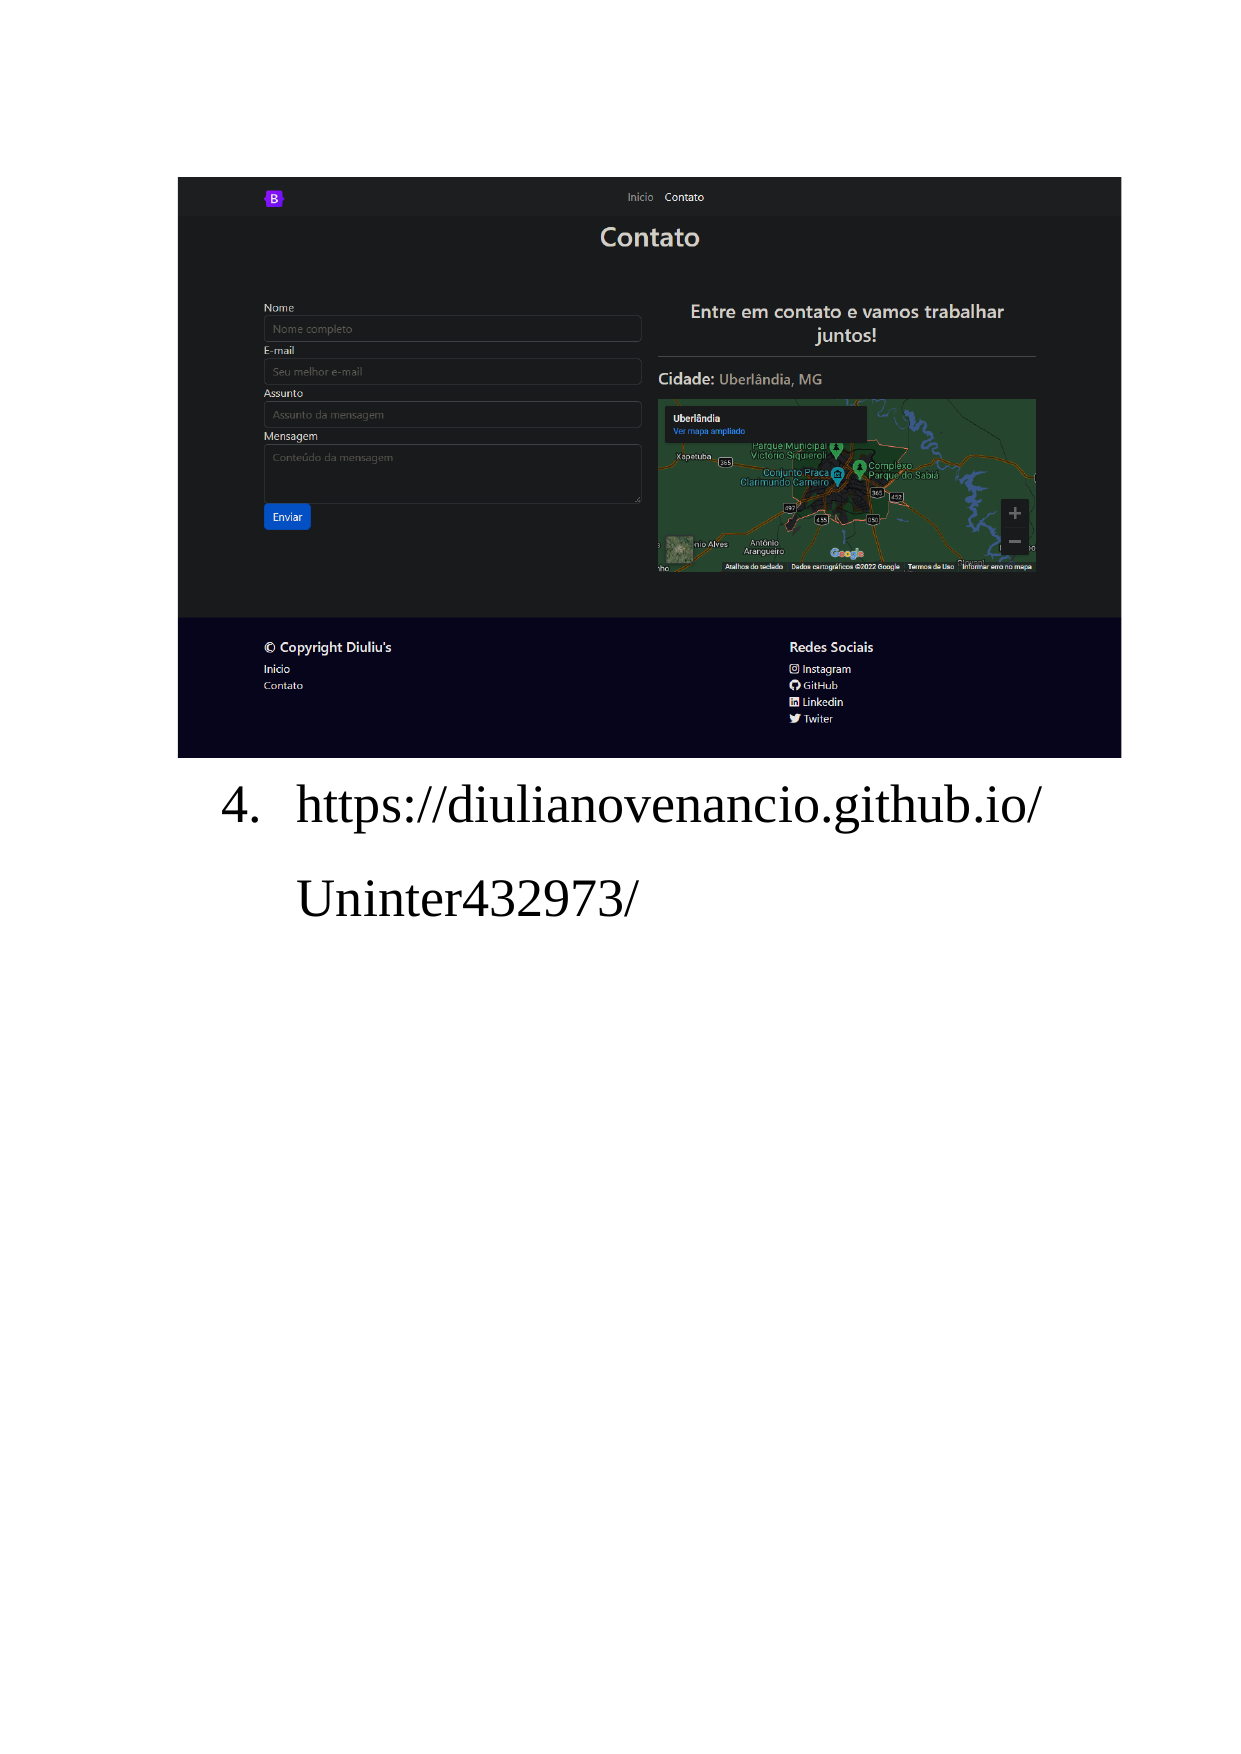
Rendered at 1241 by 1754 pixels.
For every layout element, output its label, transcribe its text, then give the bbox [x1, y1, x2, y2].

picture [177, 177, 1122, 758]
list https://diulianovenancio.github.io/Uninter432973/ [222, 772, 1122, 928]
